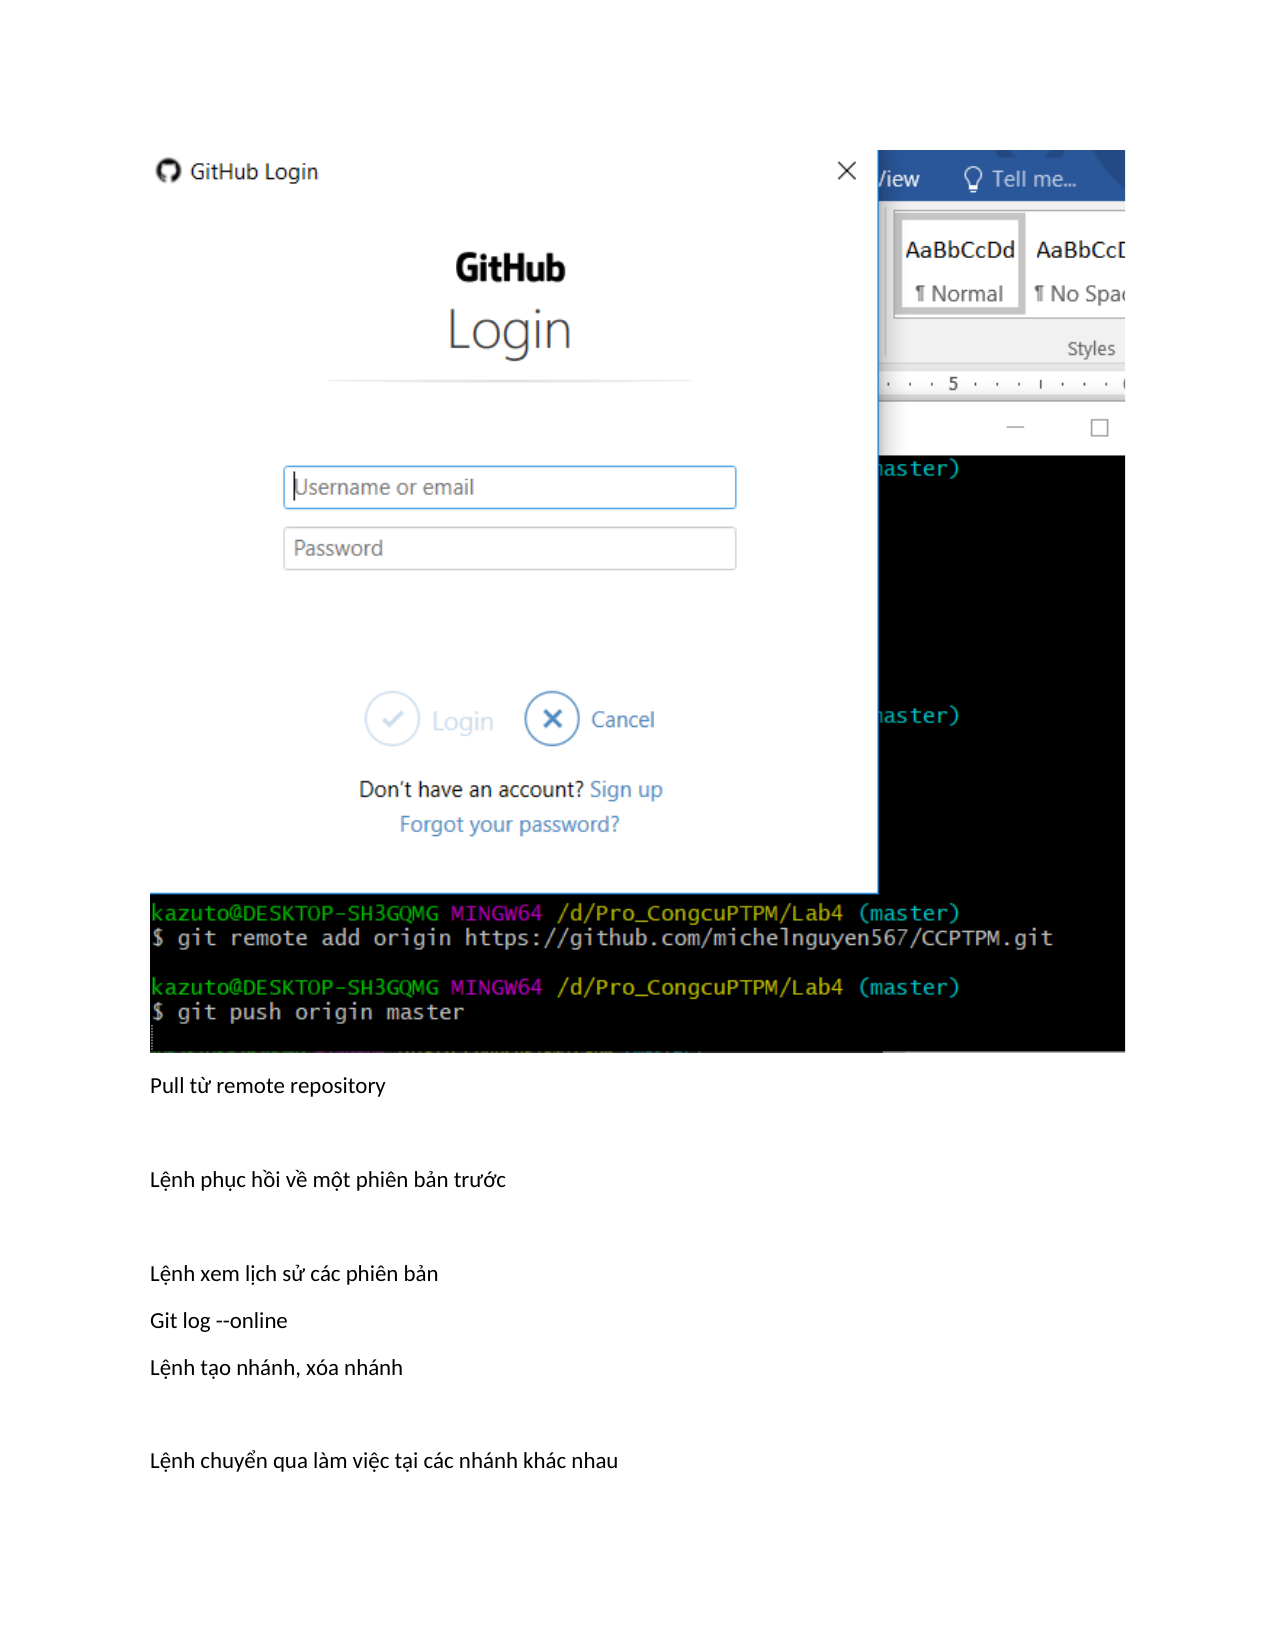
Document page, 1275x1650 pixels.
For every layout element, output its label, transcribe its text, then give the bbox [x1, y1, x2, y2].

text Lệnh tạo nhánh, xóa nhánh [150, 1353, 1125, 1381]
text Git log --online [150, 1306, 1125, 1334]
text Lệnh phục hồi về một phiên bản trước [150, 1165, 1125, 1193]
text Lệnh xem lịch sử các phiên bản [150, 1259, 1125, 1287]
picture [150, 150, 1125, 1053]
text Pull từ remote repository [150, 1071, 1125, 1099]
text Lệnh chuyển qua làm việc tại các nhánh khác nhau [150, 1446, 1125, 1474]
